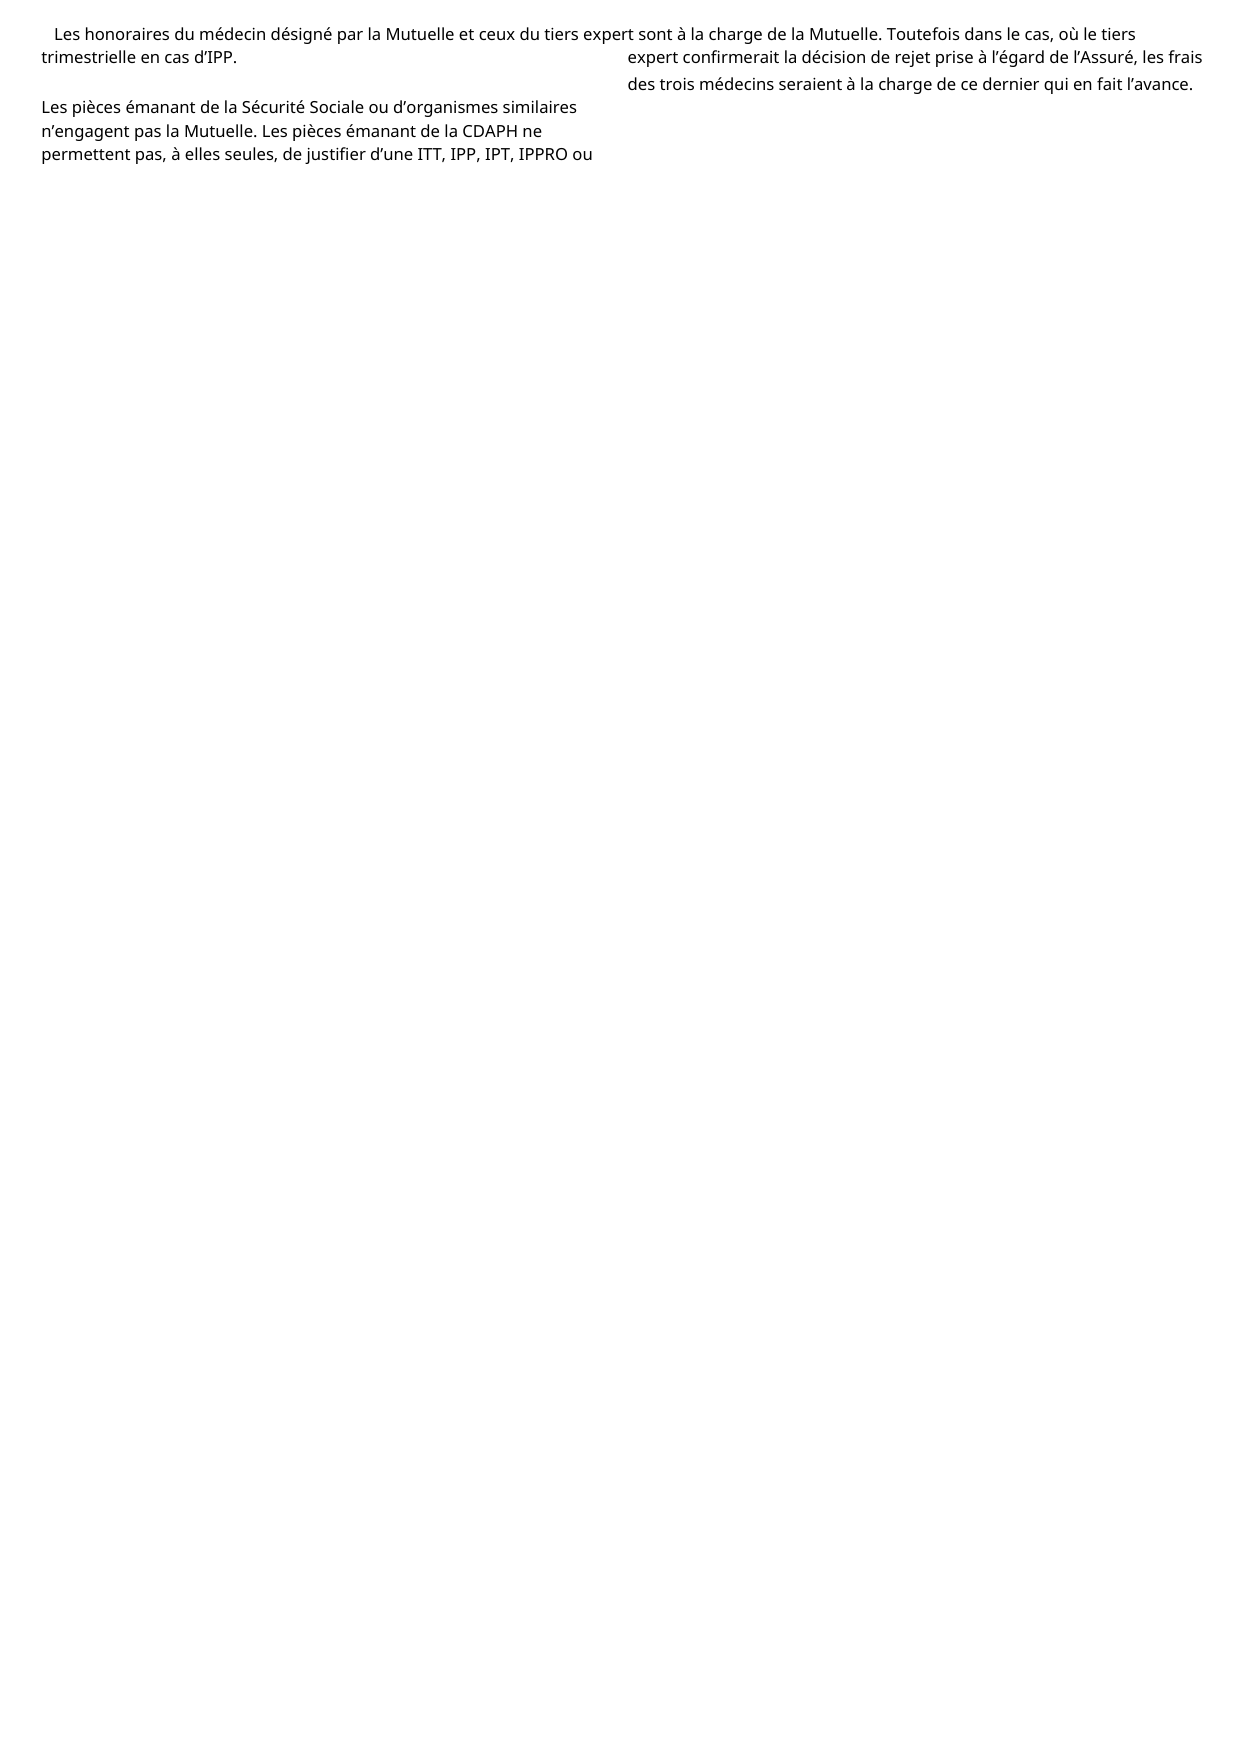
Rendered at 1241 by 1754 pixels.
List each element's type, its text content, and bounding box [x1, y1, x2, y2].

text trimestrielle en cas d’IPP. expert confirmerait la décision de rejet prise à l’égard de l’Assuré, les frais des trois médecins seraient à la charge de ce dernier qui en fait l’avance. Les pièces émanant de la Sécurité Sociale ou d’organismes similaires [41, 46, 1205, 119]
text n’engagent pas la Mutuelle. Les pièces émanant de la CDAPH ne permettent pas, à elles seules, de justifier d’une ITT, IPP, IPT, IPPRO ou [41, 120, 615, 166]
text Les honoraires du médecin désigné par la Mutuelle et ceux du tiers expert sont à la charge de la Mutuelle. Toutefois dans le cas, où le tiers [54, 22, 1205, 45]
